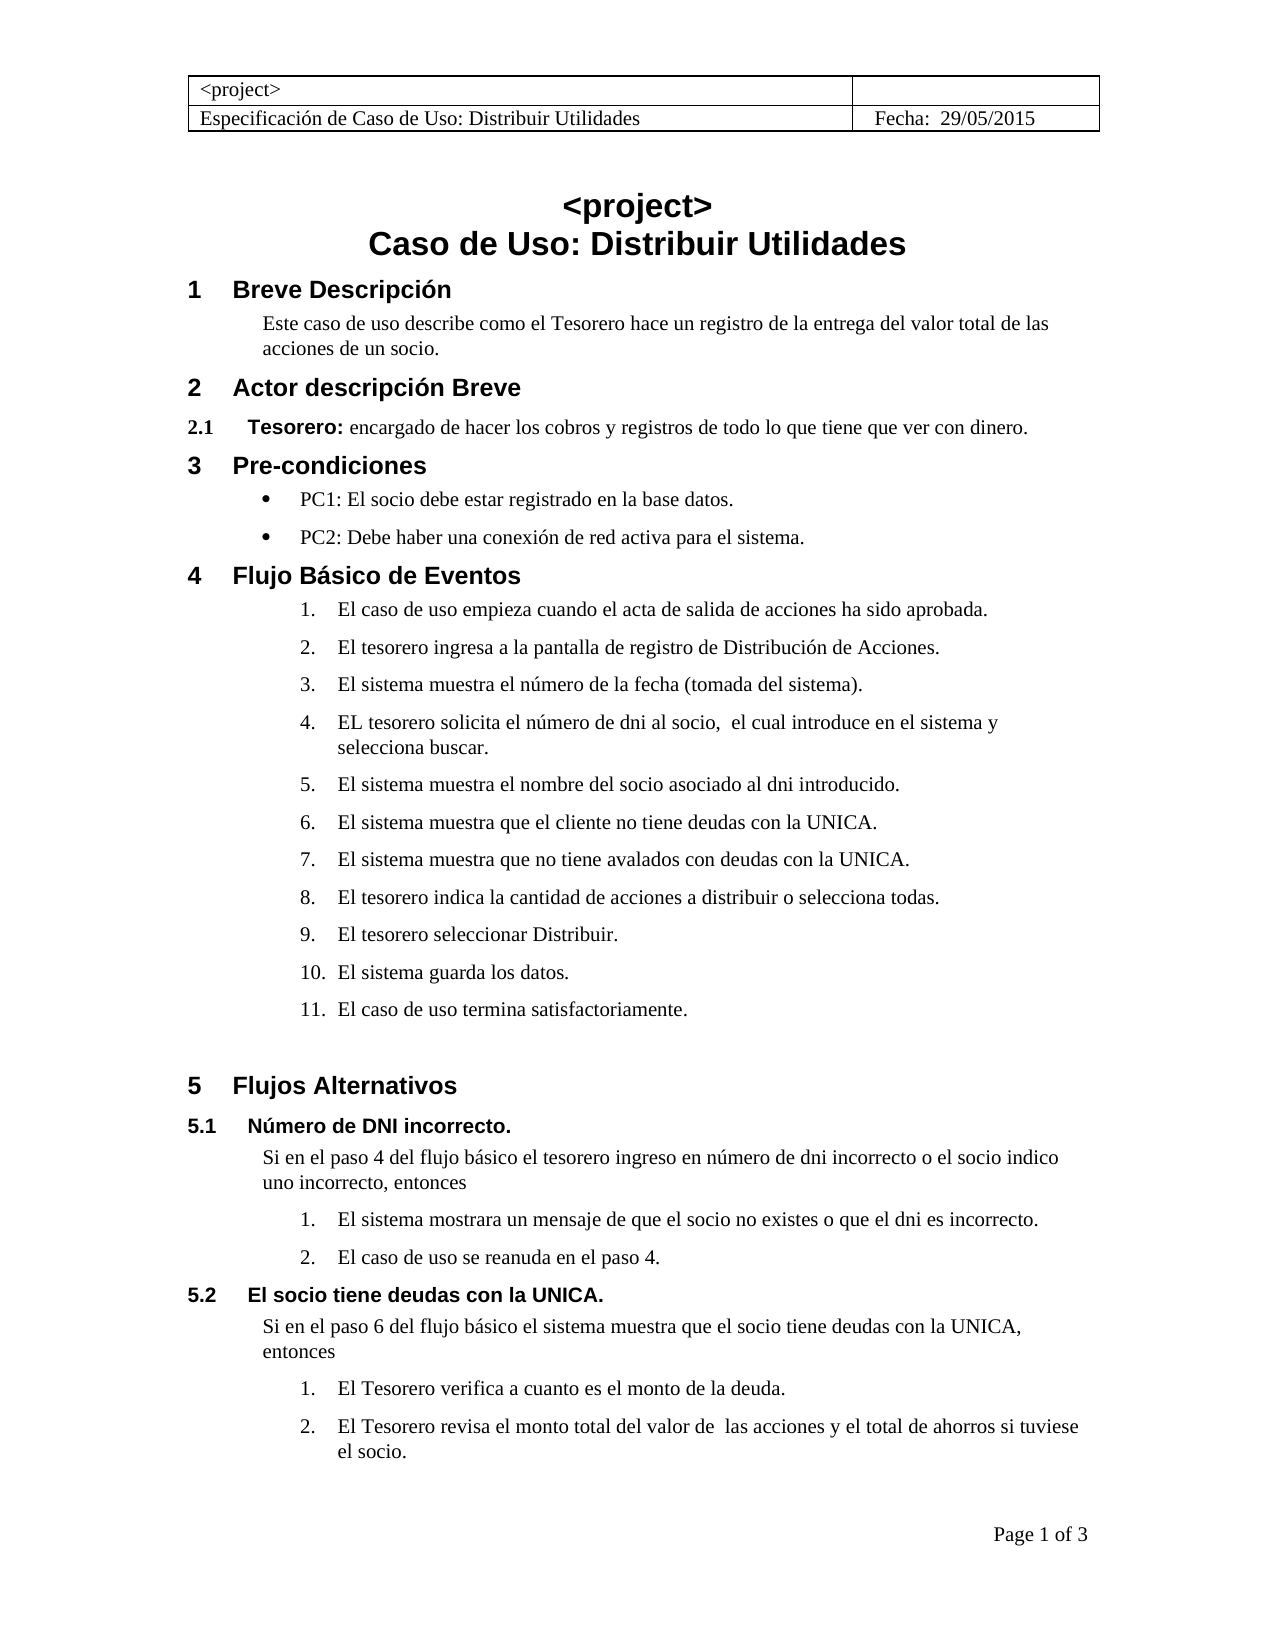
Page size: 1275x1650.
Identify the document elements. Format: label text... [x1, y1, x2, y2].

title CredisysTriunfadores Caso de Uso: Distribuir Utilidades [187, 186, 1087, 263]
list El sistema muestra el nombre del socio asociado al dni introducido. [300, 771, 1087, 796]
list PC1: El socio debe estar registrado en la base datos. [262, 486, 1087, 511]
text Si en el paso 4 del flujo básico el tesorero ingreso en número de dni incorrecto o el socio indico uno incorrecto, entonces [262, 1144, 1087, 1194]
text Este caso de uso describe como el Tesorero hace un registro de la entrega del valor total de las acciones de un socio. [262, 310, 1087, 360]
list El sistema muestra el número de la fecha (tomada del sistema). [300, 671, 1087, 696]
list El tesorero indica la cantidad de acciones a distribuir o selecciona todas. [300, 884, 1087, 909]
list El sistema muestra que el cliente no tiene deudas con la UNICA. [300, 809, 1087, 834]
list El sistema mostrara un mensaje de que el socio no existes o que el dni es incorrecto. [300, 1206, 1087, 1231]
list El sistema muestra que no tiene avalados con deudas con la UNICA. [300, 846, 1087, 871]
subtitle Número de DNI incorrecto. [187, 1113, 1087, 1138]
list El Tesorero verifica a cuanto es el monto de la deuda. [300, 1375, 1087, 1400]
subtitle Flujos Alternativos [187, 1071, 1087, 1100]
subtitle Flujo Básico de Eventos [187, 561, 1087, 590]
subtitle Tesorero: encargado de hacer los cobros y registros de todo lo que tiene que ver con dinero. [187, 414, 1087, 439]
list El caso de uso termina satisfactoriamente. [300, 996, 1087, 1021]
list EL tesorero solicita el número de dni al socio, el cual introduce en el sistema y selecciona buscar. [300, 709, 1087, 759]
subtitle Breve Descripción [187, 275, 1087, 304]
text Si en el paso 6 del flujo básico el sistema muestra que el socio tiene deudas con la UNICA, entonces [262, 1313, 1087, 1363]
list El tesorero ingresa a la pantalla de registro de Distribución de Acciones. [300, 634, 1087, 659]
list El caso de uso empieza cuando el acta de salida de acciones ha sido aprobada. [300, 596, 1087, 621]
list El sistema guarda los datos. [300, 959, 1087, 984]
list El caso de uso se reanuda en el paso 4. [300, 1244, 1087, 1269]
subtitle Pre-condiciones [187, 451, 1087, 480]
list El tesorero seleccionar Distribuir. [300, 921, 1087, 946]
list El Tesorero revisa el monto total del valor de las acciones y el total de ahorros si tuviese el socio. [300, 1413, 1087, 1463]
list PC2: Debe haber una conexión de red activa para el sistema. [262, 524, 1087, 549]
subtitle Actor descripción Breve [187, 373, 1087, 401]
subtitle El socio tiene deudas con la UNICA. [187, 1281, 1087, 1306]
